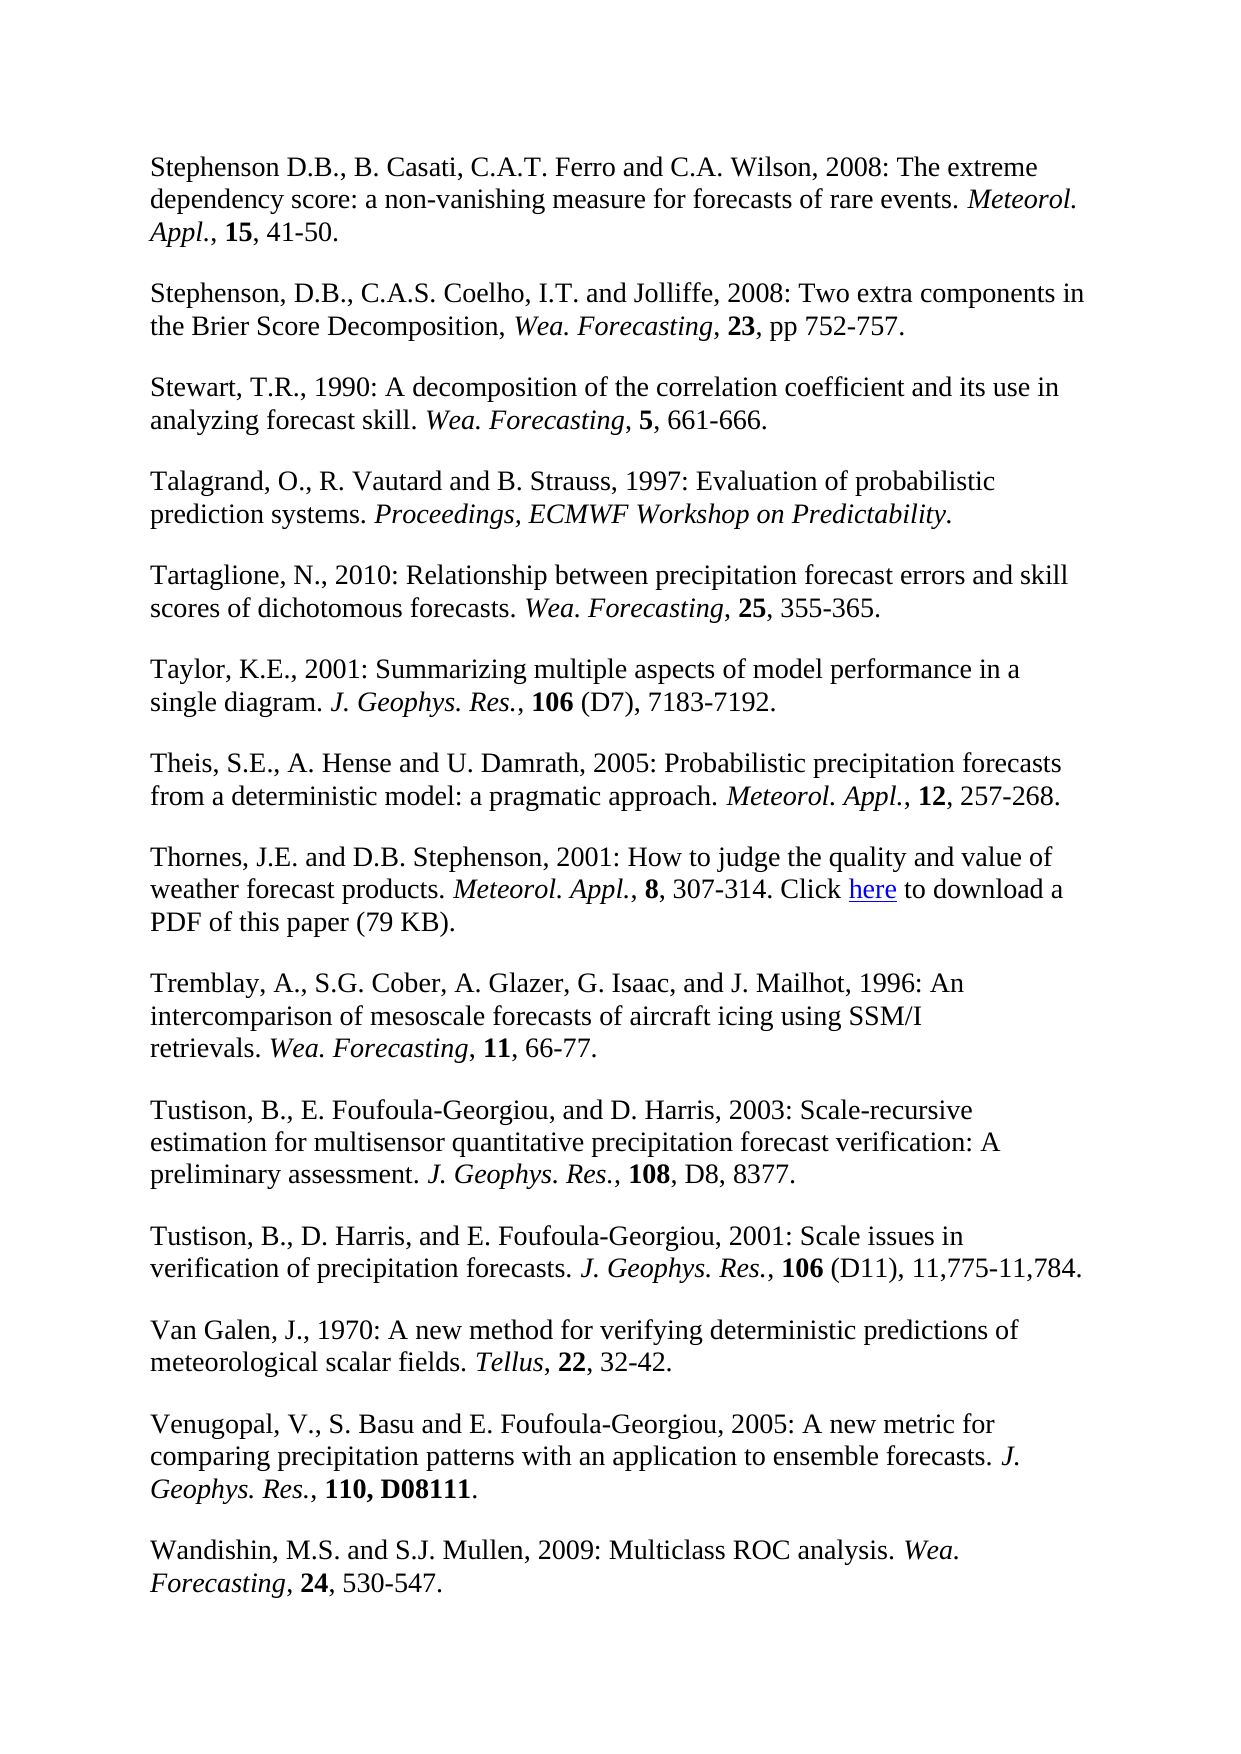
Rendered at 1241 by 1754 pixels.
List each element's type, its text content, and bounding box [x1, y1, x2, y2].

text Theis, S.E., A. Hense and U. Damrath, 2005: Probabilistic precipitation forecasts from a deterministic model: a pragmatic approach. Meteorol. Appl., 12, 257-268. [150, 746, 1090, 811]
text Stewart, T.R., 1990: A decomposition of the correlation coefficient and its use in analyzing forecast skill. Wea. Forecasting, 5, 661-666. [150, 370, 1090, 435]
text Talagrand, O., R. Vautard and B. Strauss, 1997: Evaluation of probabilistic prediction systems. Proceedings, ECMWF Workshop on Predictability. [150, 464, 1090, 529]
text Wandishin, M.S. and S.J. Mullen, 2009: Multiclass ROC analysis. Wea. Forecasting, 24, 530-547. [150, 1533, 1090, 1598]
text Taylor, K.E., 2001: Summarizing multiple aspects of model performance in a single diagram. J. Geophys. Res., 106 (D7), 7183-7192. [150, 652, 1090, 717]
text Stephenson, D.B., C.A.S. Coelho, I.T. and Jolliffe, 2008: Two extra components in the Brier Score Decomposition, Wea. Forecasting, 23, pp 752-757. [150, 276, 1090, 341]
text Tremblay, A., S.G. Cober, A. Glazer, G. Isaac, and J. Mailhot, 1996: An intercomparison of mesoscale forecasts of aircraft icing using SSM/I retrievals. Wea. Forecasting, 11, 66-77. [150, 966, 1090, 1064]
text Tustison, B., D. Harris, and E. Foufoula-Georgiou, 2001: Scale issues in verification of precipitation forecasts. J. Geophys. Res., 106 (D11), 11,775-11,784. [150, 1219, 1090, 1284]
text Van Galen, J., 1970: A new method for verifying deterministic predictions of meteorological scalar fields. Tellus, 22, 32-42. [150, 1313, 1090, 1378]
text Tartaglione, N., 2010: Relationship between precipitation forecast errors and skill scores of dichotomous forecasts. Wea. Forecasting, 25, 355-365. [150, 558, 1090, 623]
text Venugopal, V., S. Basu and E. Foufoula-Georgiou, 2005: A new metric for comparing precipitation patterns with an application to ensemble forecasts. J. Geophys. Res., 110, D08111. [150, 1407, 1090, 1504]
text Tustison, B., E. Foufoula-Georgiou, and D. Harris, 2003: Scale-recursive estimation for multisensor quantitative precipitation forecast verification: A preliminary assessment. J. Geophys. Res., 108, D8, 8377. [150, 1093, 1090, 1190]
text Stephenson D.B., B. Casati, C.A.T. Ferro and C.A. Wilson, 2008: The extreme dependency score: a non-vanishing measure for forecasts of rare events. Meteorol. Appl., 15, 41-50. [150, 150, 1090, 247]
text Thornes, J.E. and D.B. Stephenson, 2001: How to judge the quality and value of weather forecast products. Meteorol. Appl., 8, 307-314. Click here to download a PDF of this paper (79 KB). [150, 840, 1090, 937]
